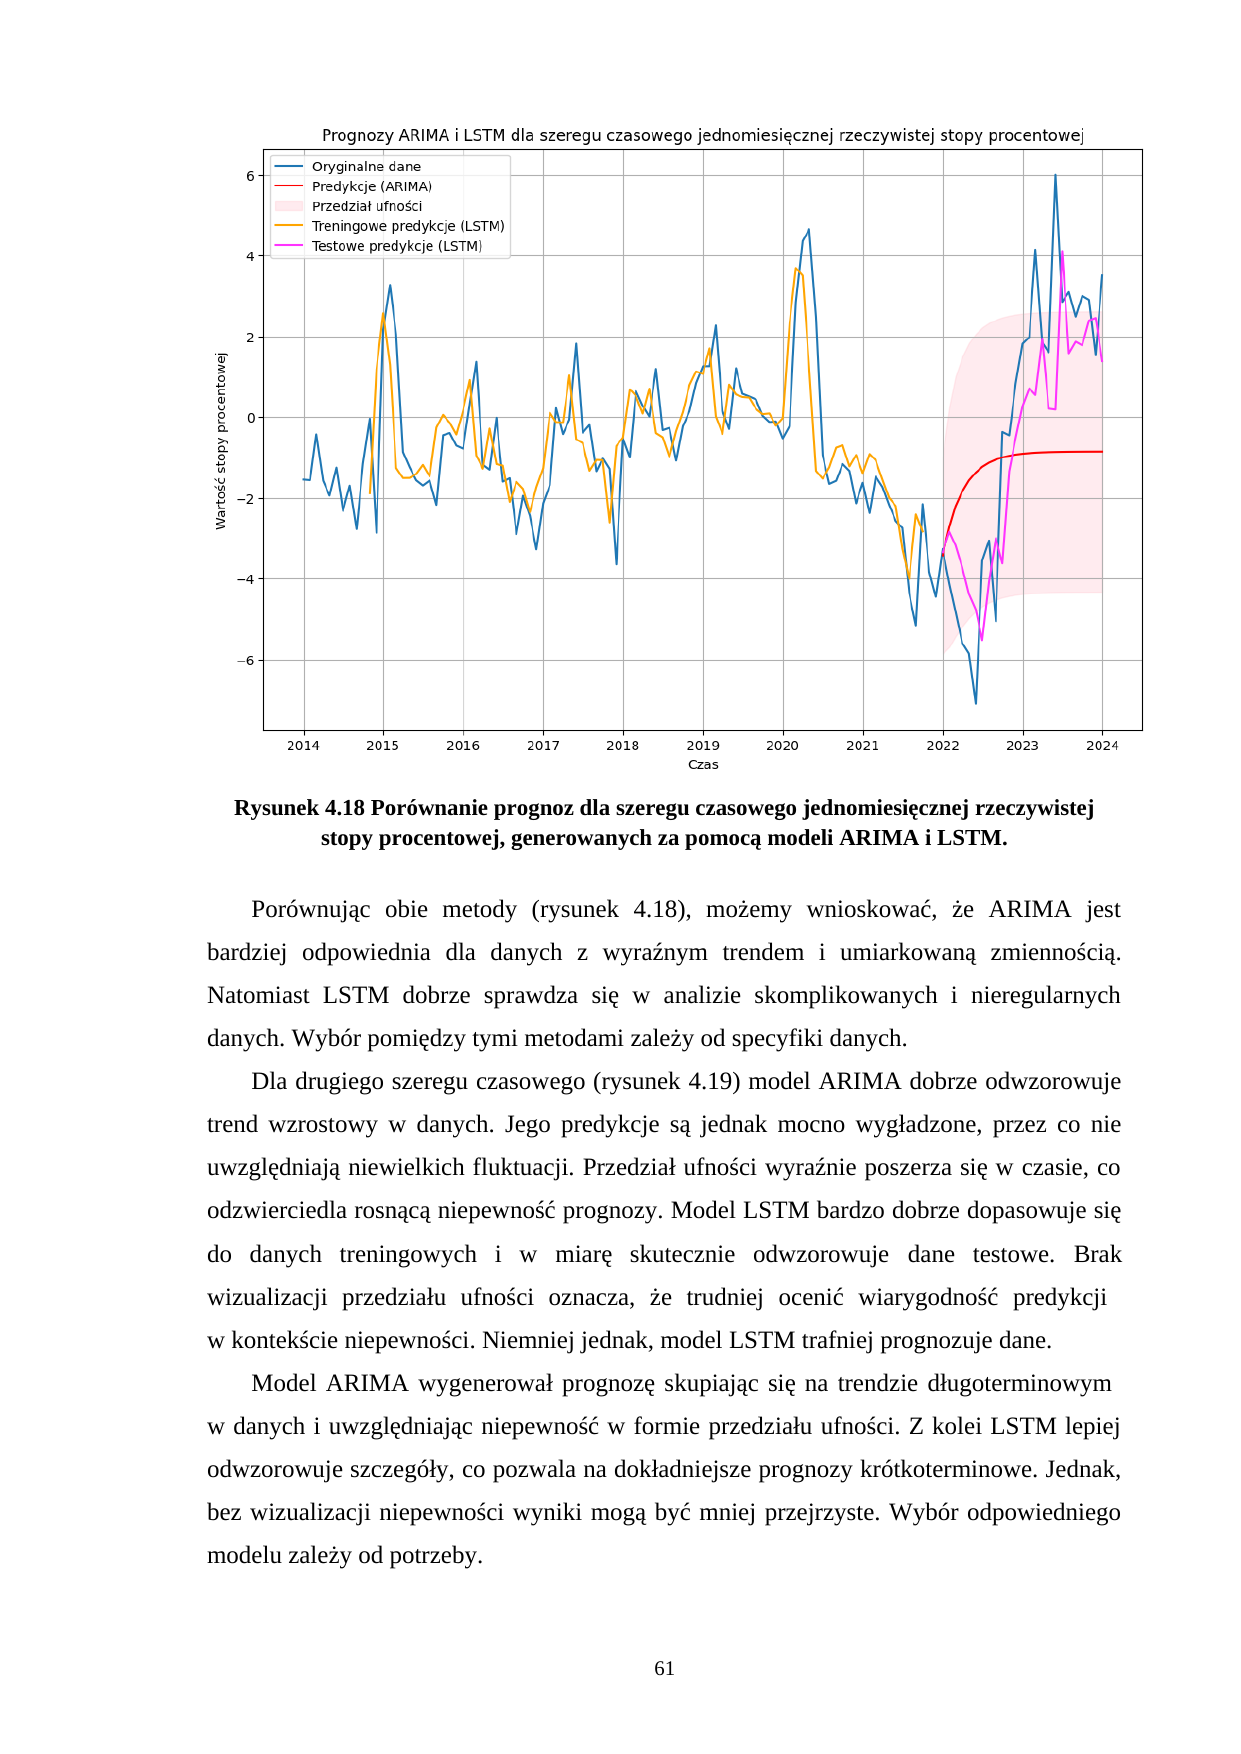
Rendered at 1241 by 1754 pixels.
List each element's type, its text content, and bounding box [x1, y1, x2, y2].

picture [206, 118, 1150, 780]
text Porównując obie metody (rysunek 4.18), możemy wnioskować, że ARIMA jest bardziej odpowiednia dla danych z wyraźnym trendem i umiarkowaną zmiennością. Natomiast LSTM dobrze sprawdza się w analizie skomplikowanych i nieregularnych danych. Wybór pomiędzy tymi metodami zależy od specyfiki danych. [207, 894, 1122, 1052]
text Model ARIMA wygenerował prognozę skupiając się na trendzie długoterminowym w danych i uwzględniając niepewność w formie przedziału ufności. Z kolei LSTM lepiej odwzorowuje szczegóły, co pozwala na dokładniejsze prognozy krótkoterminowe. Jednak, bez wizualizacji niepewności wyniki mogą być mniej przejrzyste. Wybór odpowiedniego modelu zależy od potrzeby. [207, 1368, 1122, 1569]
text Dla drugiego szeregu czasowego (rysunek 4.19) model ARIMA dobrze odwzorowuje trend wzrostowy w danych. Jego predykcje są jednak mocno wygładzone, przez co nie uwzględniają niewielkich fluktuacji. Przedział ufności wyraźnie poszerza się w czasie, co odzwierciedla rosnącą niepewność prognozy. Model LSTM bardzo dobrze dopasowuje się do danych treningowych i w miarę skutecznie odwzorowuje dane testowe. Brak wizualizacji przedziału ufności oznacza, że trudniej ocenić wiarygodność predykcji w kontekście niepewności. Niemniej jednak, model LSTM trafniej prognozuje dane. [207, 1066, 1122, 1354]
text Rysunek 4.18 Porównanie prognoz dla szeregu czasowego jednomiesięcznej rzeczywistej stopy procentowej, generowanych za pomocą modeli ARIMA i LSTM. [207, 794, 1122, 850]
